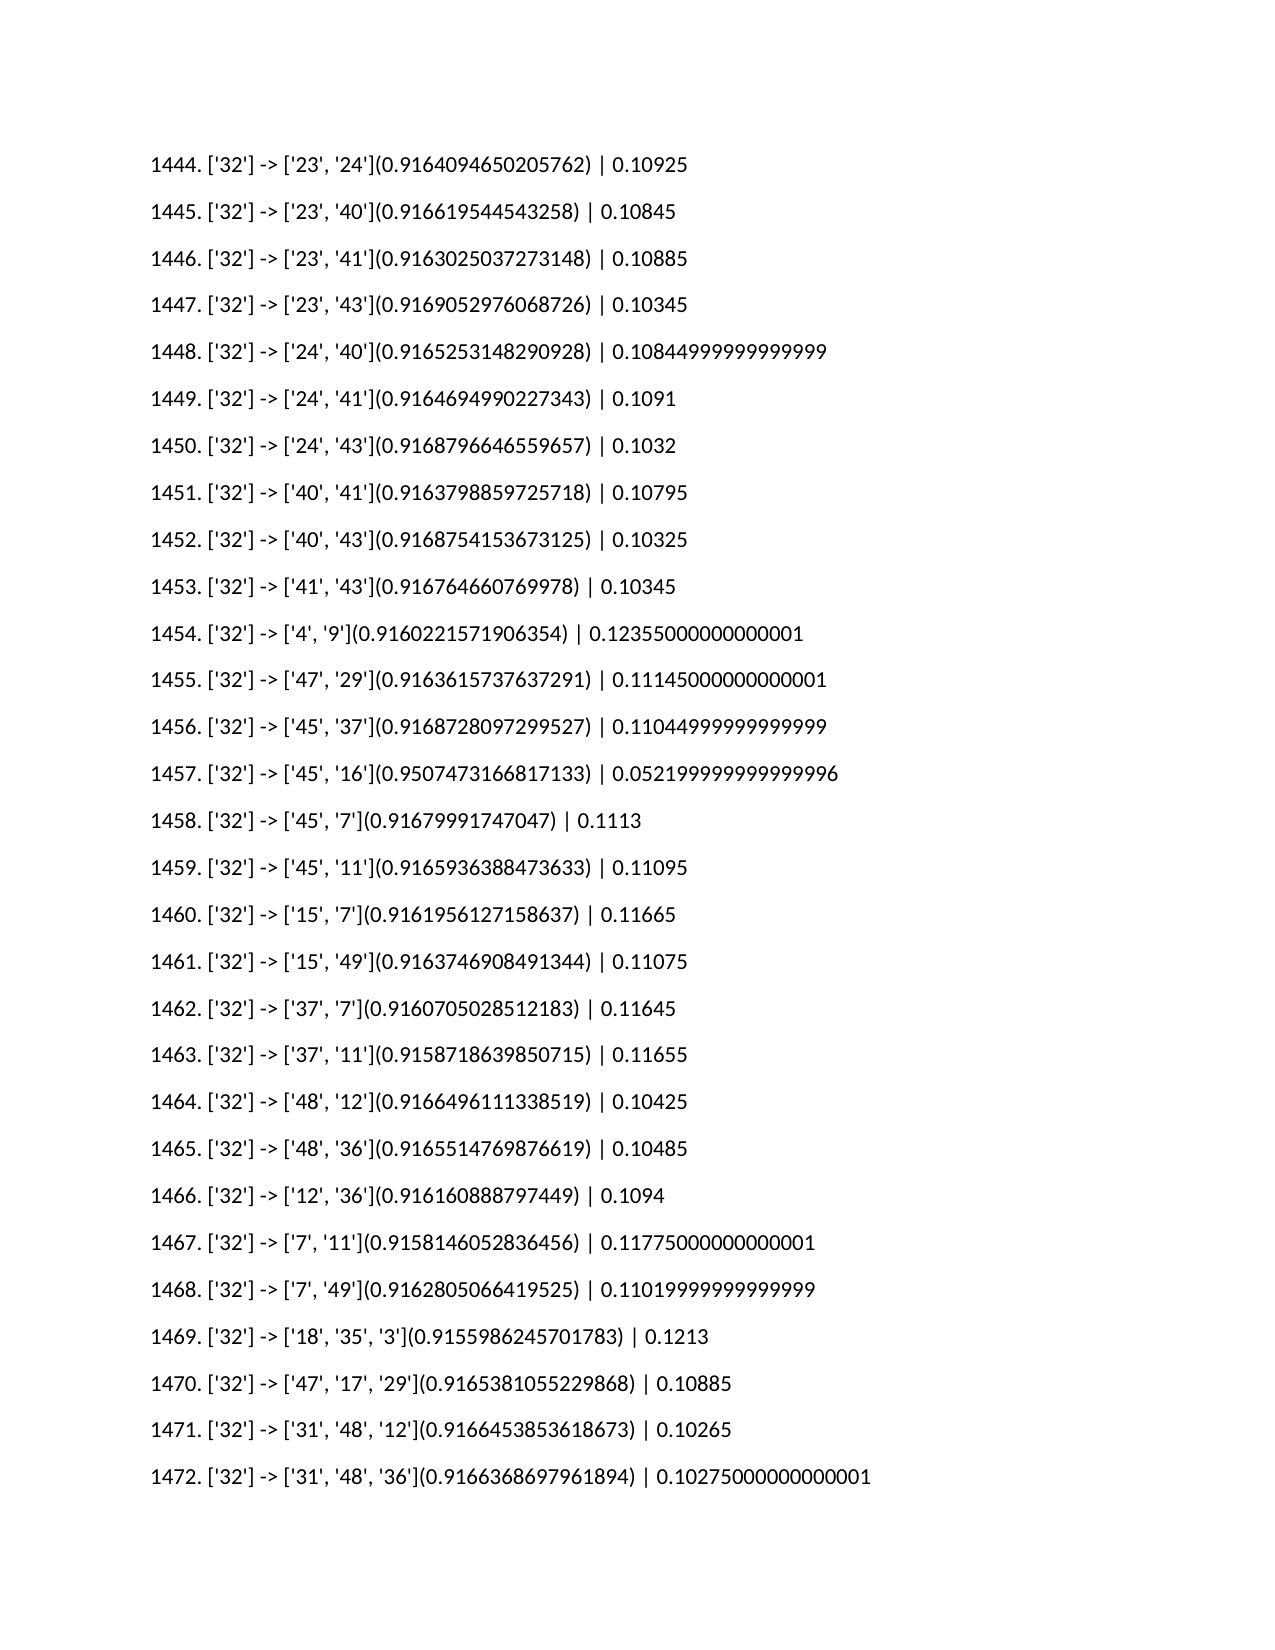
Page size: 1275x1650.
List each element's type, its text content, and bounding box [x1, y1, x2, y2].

text 1469. ['32'] -> ['18', '35', '3'](0.9155986245701783) | 0.1213 [150, 1322, 1125, 1350]
text 1444. ['32'] -> ['23', '24'](0.9164094650205762) | 0.10925 [150, 150, 1125, 178]
text 1467. ['32'] -> ['7', '11'](0.9158146052836456) | 0.11775000000000001 [150, 1228, 1125, 1256]
text 1457. ['32'] -> ['45', '16'](0.9507473166817133) | 0.052199999999999996 [150, 759, 1125, 787]
text 1456. ['32'] -> ['45', '37'](0.9168728097299527) | 0.11044999999999999 [150, 712, 1125, 741]
text 1470. ['32'] -> ['47', '17', '29'](0.9165381055229868) | 0.10885 [150, 1369, 1125, 1397]
text 1465. ['32'] -> ['48', '36'](0.9165514769876619) | 0.10485 [150, 1134, 1125, 1162]
text 1455. ['32'] -> ['47', '29'](0.9163615737637291) | 0.11145000000000001 [150, 666, 1125, 694]
text 1447. ['32'] -> ['23', '43'](0.9169052976068726) | 0.10345 [150, 291, 1125, 319]
text 1448. ['32'] -> ['24', '40'](0.9165253148290928) | 0.10844999999999999 [150, 337, 1125, 366]
text 1464. ['32'] -> ['48', '12'](0.9166496111338519) | 0.10425 [150, 1087, 1125, 1116]
text 1462. ['32'] -> ['37', '7'](0.9160705028512183) | 0.11645 [150, 994, 1125, 1022]
text 1451. ['32'] -> ['40', '41'](0.9163798859725718) | 0.10795 [150, 478, 1125, 506]
text 1452. ['32'] -> ['40', '43'](0.9168754153673125) | 0.10325 [150, 525, 1125, 553]
text 1460. ['32'] -> ['15', '7'](0.9161956127158637) | 0.11665 [150, 900, 1125, 928]
text 1449. ['32'] -> ['24', '41'](0.9164694990227343) | 0.1091 [150, 384, 1125, 412]
text 1459. ['32'] -> ['45', '11'](0.9165936388473633) | 0.11095 [150, 853, 1125, 881]
text 1454. ['32'] -> ['4', '9'](0.9160221571906354) | 0.12355000000000001 [150, 619, 1125, 647]
text 1472. ['32'] -> ['31', '48', '36'](0.9166368697961894) | 0.10275000000000001 [150, 1462, 1125, 1491]
text 1453. ['32'] -> ['41', '43'](0.916764660769978) | 0.10345 [150, 572, 1125, 600]
text 1461. ['32'] -> ['15', '49'](0.9163746908491344) | 0.11075 [150, 947, 1125, 975]
text 1466. ['32'] -> ['12', '36'](0.916160888797449) | 0.1094 [150, 1181, 1125, 1209]
text 1445. ['32'] -> ['23', '40'](0.916619544543258) | 0.10845 [150, 197, 1125, 225]
text 1446. ['32'] -> ['23', '41'](0.9163025037273148) | 0.10885 [150, 244, 1125, 272]
text 1458. ['32'] -> ['45', '7'](0.91679991747047) | 0.1113 [150, 806, 1125, 834]
text 1471. ['32'] -> ['31', '48', '12'](0.9166453853618673) | 0.10265 [150, 1416, 1125, 1444]
text 1463. ['32'] -> ['37', '11'](0.9158718639850715) | 0.11655 [150, 1041, 1125, 1069]
text 1468. ['32'] -> ['7', '49'](0.9162805066419525) | 0.11019999999999999 [150, 1275, 1125, 1303]
text 1450. ['32'] -> ['24', '43'](0.9168796646559657) | 0.1032 [150, 431, 1125, 459]
